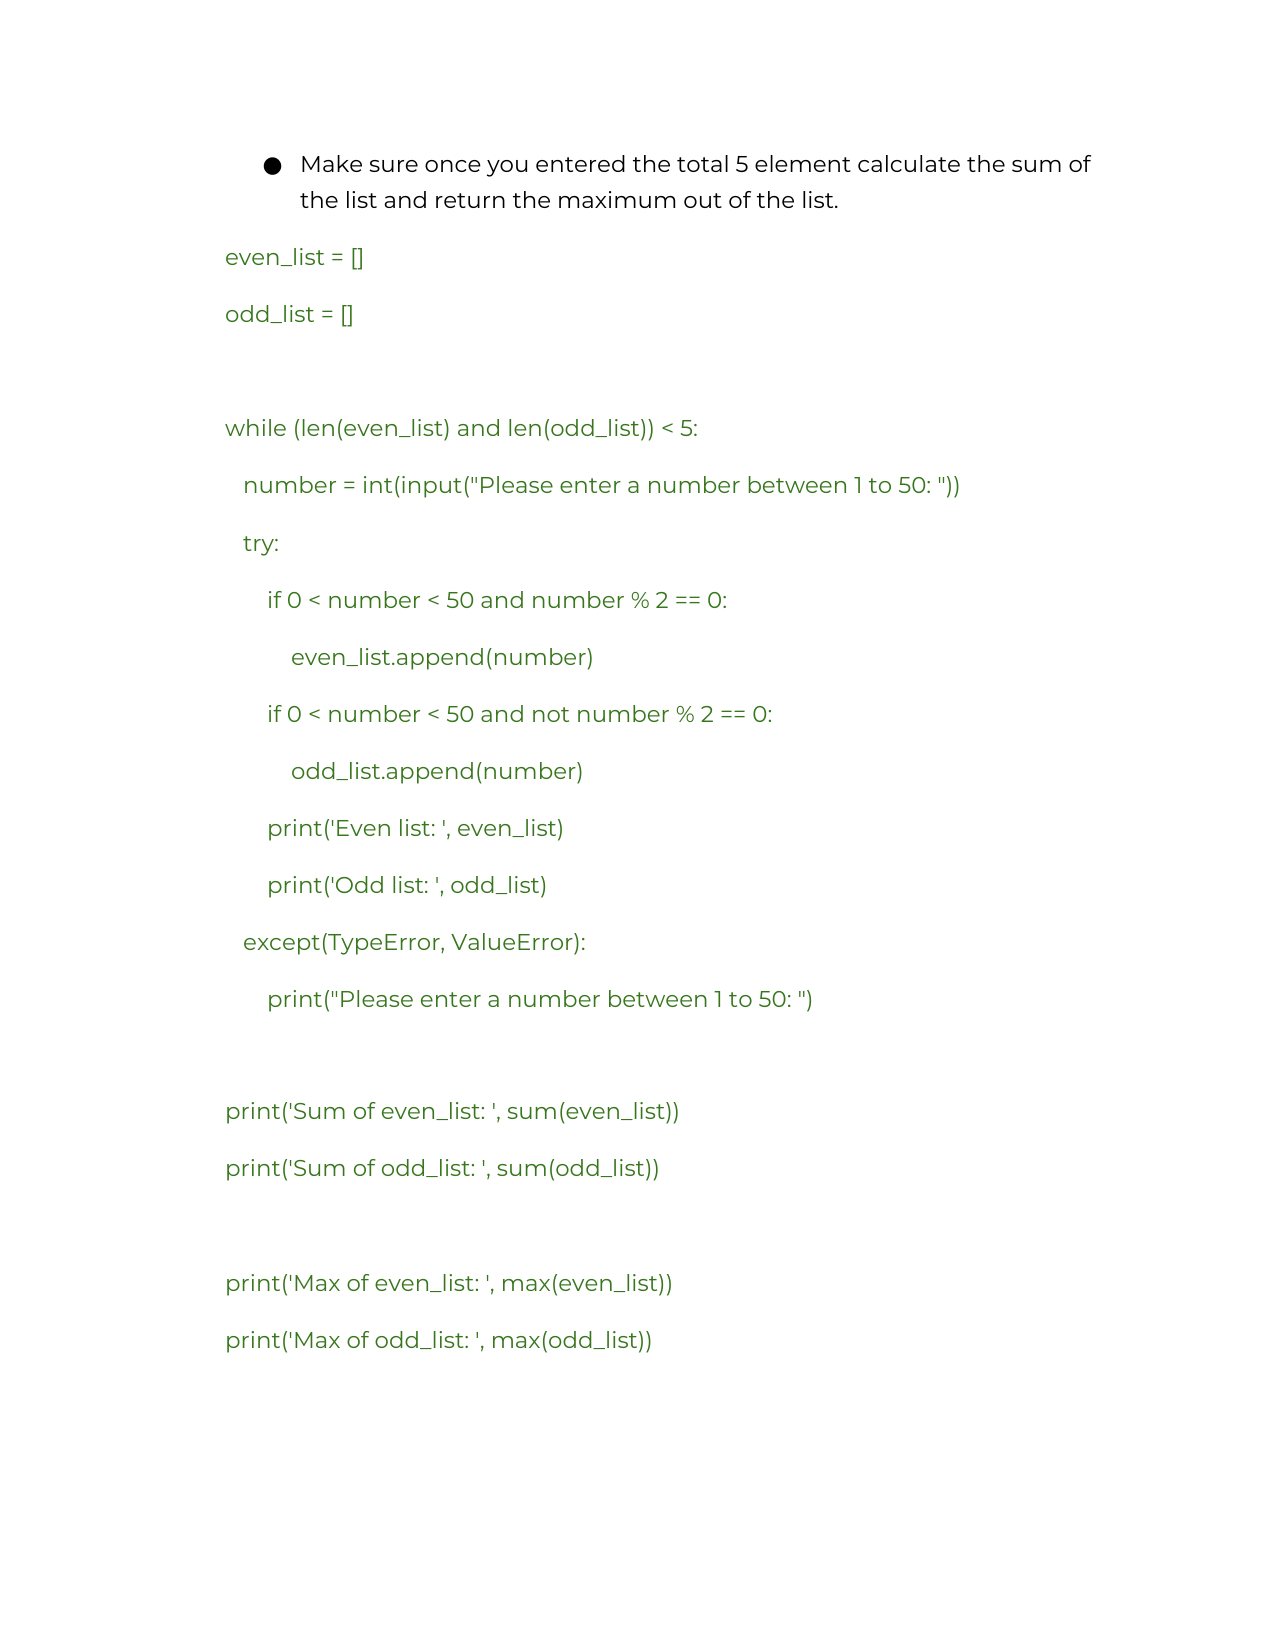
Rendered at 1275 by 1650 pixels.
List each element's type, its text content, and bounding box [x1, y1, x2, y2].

text print("Please enter a number between 1 to 50: ") [225, 985, 1125, 1013]
text try: [225, 529, 1125, 557]
text odd_list = [] [225, 300, 1125, 328]
text while (len(even_list) and len(odd_list)) < 5: [225, 414, 1125, 442]
text odd_list.append(number) [225, 757, 1125, 785]
text if 0 < number < 50 and number % 2 == 0: [225, 586, 1125, 614]
text even_list = [] [225, 243, 1125, 271]
text print('Odd list: ', odd_list) [225, 871, 1125, 899]
text except(TypeError, ValueError): [225, 928, 1125, 956]
text print('Max of even_list: ', max(even_list)) [225, 1269, 1125, 1297]
text print('Sum of odd_list: ', sum(odd_list)) [225, 1154, 1125, 1182]
text print('Sum of even_list: ', sum(even_list)) [225, 1097, 1125, 1125]
text if 0 < number < 50 and not number % 2 == 0: [225, 700, 1125, 728]
list Make sure once you entered the total 5 element calculate the sum of the list and return the maximum out of the list. [262, 150, 1125, 214]
text print('Even list: ', even_list) [225, 814, 1125, 842]
text even_list.append(number) [225, 643, 1125, 671]
text print('Max of odd_list: ', max(odd_list)) [225, 1326, 1125, 1354]
text number = int(input("Please enter a number between 1 to 50: ")) [225, 472, 1125, 499]
